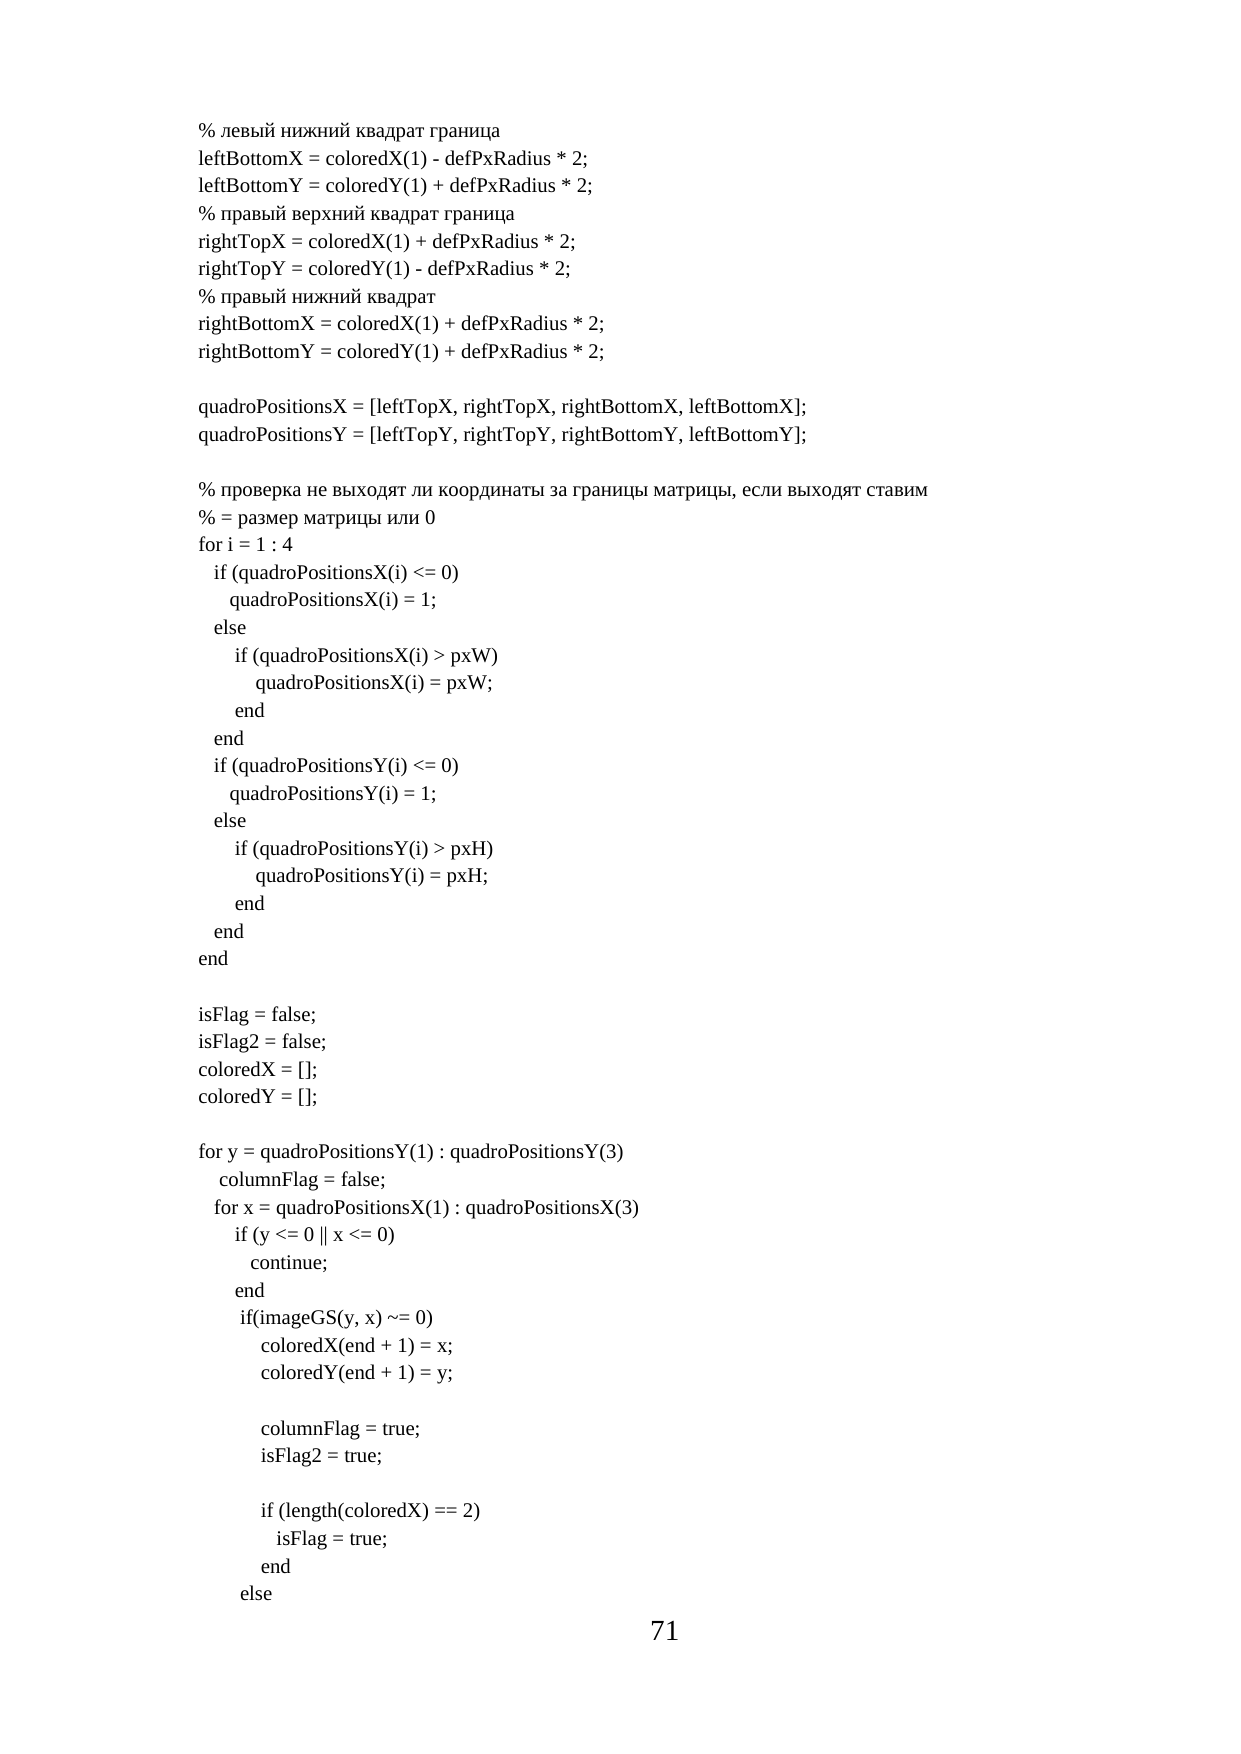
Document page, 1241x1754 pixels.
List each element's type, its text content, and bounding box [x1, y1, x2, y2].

text continue; [177, 1250, 1152, 1274]
text end [177, 919, 1152, 943]
text coloredY = []; [177, 1084, 1152, 1108]
text quadroPositionsX(i) = pxW; [177, 670, 1152, 694]
text isFlag = false; [177, 1001, 1152, 1026]
text else [177, 808, 1152, 832]
text rightTopX = coloredX(1) + defPxRadius * 2; [177, 228, 1152, 253]
text isFlag2 = true; [177, 1443, 1152, 1467]
text % правый верхний квадрат граница [177, 201, 1152, 225]
text % проверка не выходят ли координаты за границы матрицы, если выходят ставим [177, 477, 1152, 501]
text end [177, 698, 1152, 722]
text quadroPositionsY(i) = pxH; [177, 863, 1152, 887]
text if (quadroPositionsY(i) > pxH) [177, 836, 1152, 860]
text for x = quadroPositionsX(1) : quadroPositionsX(3) [177, 1195, 1152, 1219]
text for y = quadroPositionsY(1) : quadroPositionsY(3) [177, 1139, 1152, 1163]
text columnFlag = true; [177, 1416, 1152, 1439]
text quadroPositionsY = [leftTopY, rightTopY, rightBottomY, leftBottomY]; [177, 422, 1152, 446]
text quadroPositionsX = [leftTopX, rightTopX, rightBottomX, leftBottomX]; [177, 394, 1152, 418]
text if (length(coloredX) == 2) [177, 1498, 1152, 1522]
text rightTopY = coloredY(1) - defPxRadius * 2; [177, 256, 1152, 280]
text end [177, 1553, 1152, 1578]
text rightBottomX = coloredX(1) + defPxRadius * 2; [177, 311, 1152, 335]
text coloredY(end + 1) = y; [177, 1360, 1152, 1384]
text isFlag2 = false; [177, 1029, 1152, 1053]
text if (quadroPositionsX(i) <= 0) [177, 560, 1152, 584]
text coloredX = []; [177, 1057, 1152, 1081]
text isFlag = true; [177, 1526, 1152, 1550]
text leftBottomY = coloredY(1) + defPxRadius * 2; [177, 173, 1152, 197]
text quadroPositionsY(i) = 1; [177, 781, 1152, 805]
text end [177, 891, 1152, 915]
text for i = 1 : 4 [177, 532, 1152, 556]
text % правый нижний квадрат [177, 284, 1152, 308]
text else [177, 615, 1152, 639]
text end [177, 1277, 1152, 1302]
text % левый нижний квадрат граница [177, 118, 1152, 142]
text columnFlag = false; [177, 1167, 1152, 1191]
text leftBottomX = coloredX(1) - defPxRadius * 2; [177, 146, 1152, 170]
text quadroPositionsX(i) = 1; [177, 587, 1152, 611]
text end [177, 946, 1152, 970]
text if (y <= 0 || x <= 0) [177, 1222, 1152, 1246]
text if (quadroPositionsX(i) > pxW) [177, 643, 1152, 667]
text coloredX(end + 1) = x; [177, 1333, 1152, 1357]
text if (quadroPositionsY(i) <= 0) [177, 753, 1152, 777]
text else [177, 1581, 1152, 1605]
text rightBottomY = coloredY(1) + defPxRadius * 2; [177, 339, 1152, 363]
text if(imageGS(y, x) ~= 0) [177, 1305, 1152, 1329]
text % = размер матрицы или 0 [177, 504, 1152, 529]
text end [177, 725, 1152, 749]
